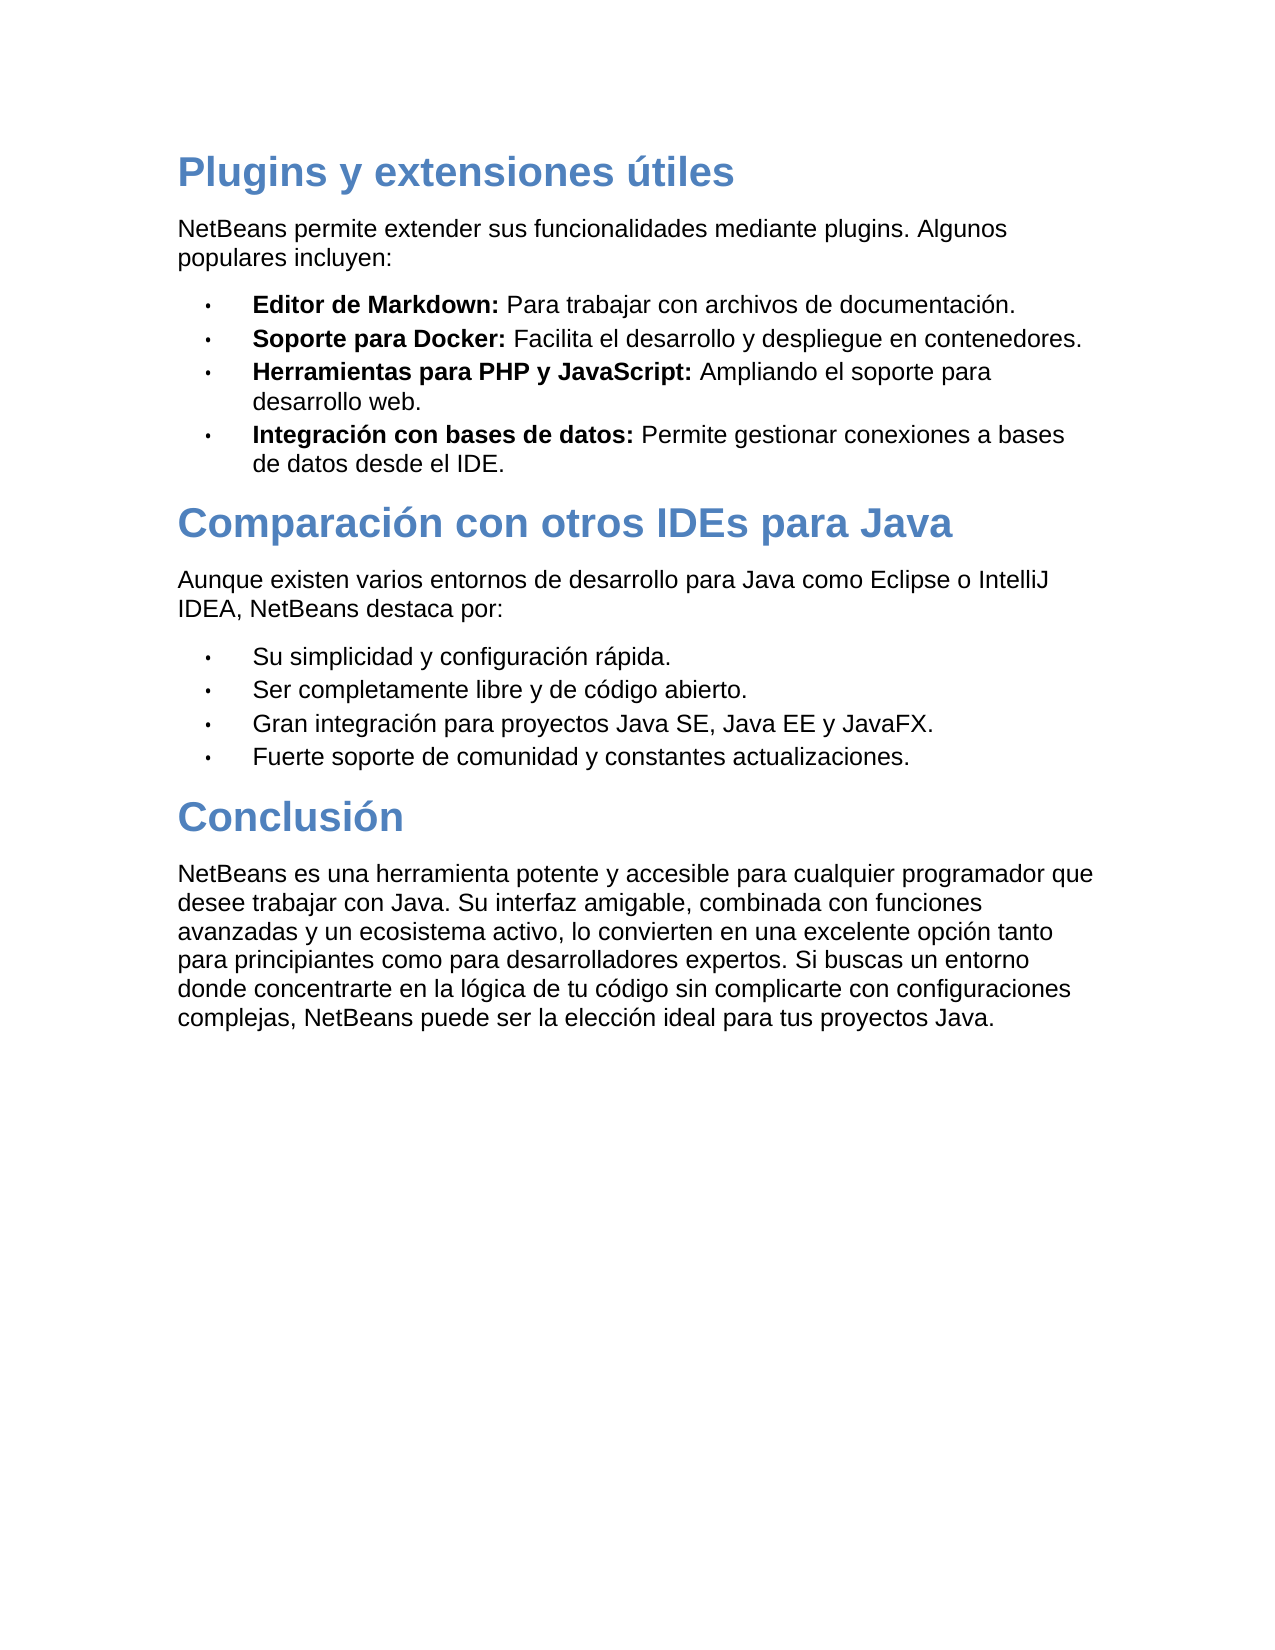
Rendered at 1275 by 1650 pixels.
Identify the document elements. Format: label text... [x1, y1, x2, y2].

text NetBeans es una herramienta potente y accesible para cualquier programador que desee trabajar con Java. Su interfaz amigable, combinada con funciones avanzadas y un ecosistema activo, lo convierten en una excelente opción tanto para principiantes como para desarrolladores expertos. Si buscas un entorno donde concentrarte en la lógica de tu código sin complicarte con configuraciones complejas, NetBeans puede ser la elección ideal para tus proyectos Java. [177, 859, 1098, 1032]
list Fuerte soporte de comunidad y constantes actualizaciones. [202, 742, 1098, 772]
list Ser completamente libre y de código abierto. [202, 675, 1098, 705]
list Herramientas para PHP y JavaScript: Ampliando el soporte para desarrollo web. [202, 357, 1098, 416]
list Gran integración para proyectos Java SE, Java EE y JavaFX. [202, 709, 1098, 738]
text NetBeans permite extender sus funcionalidades mediante plugins. Algunos populares incluyen: [177, 214, 1098, 272]
text Aunque existen varios entornos de desarrollo para Java como Eclipse o IntelliJ IDEA, NetBeans destaca por: [177, 566, 1098, 623]
list Soporte para Docker: Facilita el desarrollo y despliegue en contenedores. [202, 324, 1098, 354]
subtitle Plugins y extensiones útiles [177, 148, 1098, 196]
list Integración con bases de datos: Permite gestionar conexiones a bases de datos desde el IDE. [202, 419, 1098, 478]
list Su simplicidad y configuración rápida. [202, 642, 1098, 671]
subtitle Conclusión [177, 793, 1098, 841]
list Editor de Markdown: Para trabajar con archivos de documentación. [202, 291, 1098, 320]
subtitle Comparación con otros IDEs para Java [177, 499, 1098, 547]
